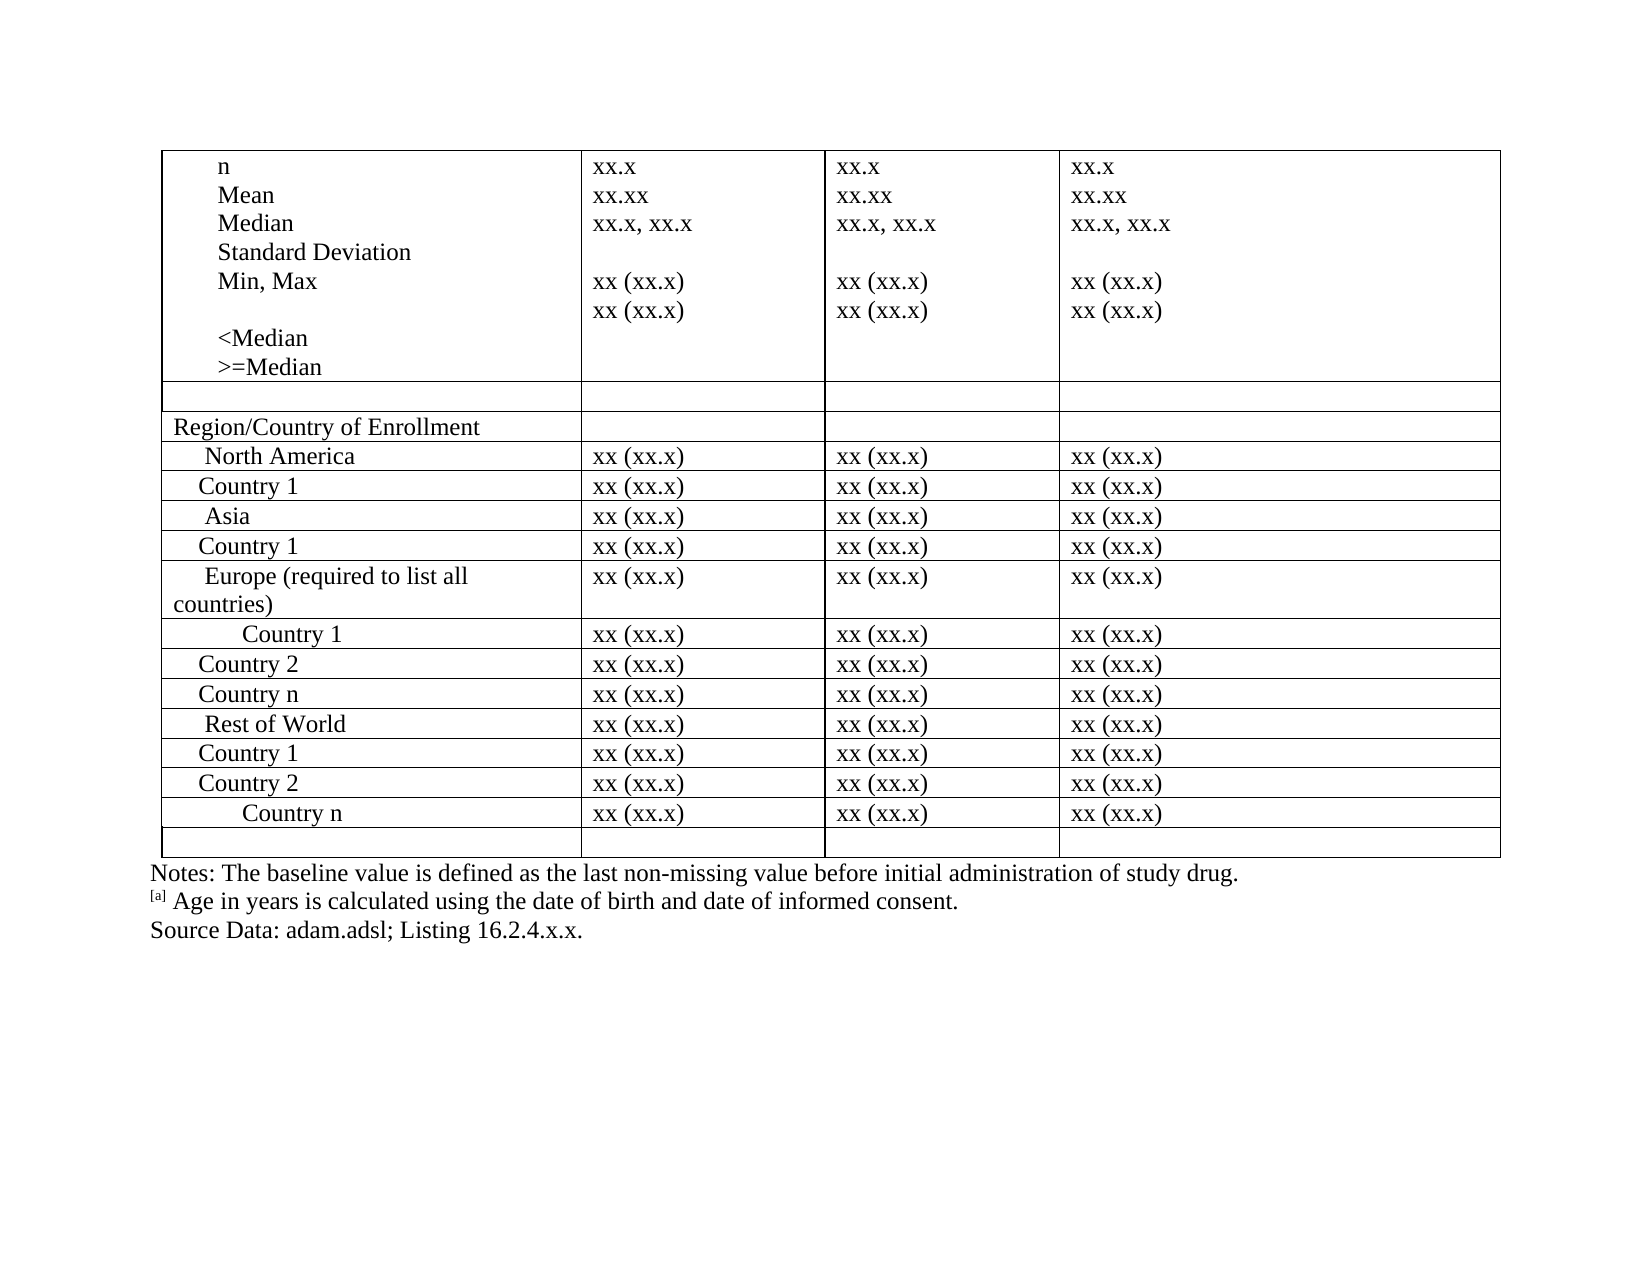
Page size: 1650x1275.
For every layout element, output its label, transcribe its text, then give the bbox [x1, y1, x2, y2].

table_cell xx (xx.x) [826, 679, 1059, 708]
table_cell xx (xx.x) [582, 561, 824, 618]
table_cell Country 2 [162, 768, 581, 797]
table_cell xx (xx.x) [582, 768, 824, 797]
table_cell North America [162, 442, 581, 470]
table_cell xx (xx.x) [1060, 768, 1500, 797]
table_cell Asia [162, 501, 581, 530]
table_cell [826, 382, 1059, 411]
table_cell xx (xx.x) [582, 619, 824, 648]
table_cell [163, 151, 581, 381]
table_cell Country 2 [162, 649, 581, 678]
table_cell xx (xx.x) [826, 649, 1059, 678]
table_cell xx (xx.x) [826, 768, 1059, 797]
table_cell xx (xx.x) [826, 739, 1059, 767]
table_cell xx (xx.x) [1060, 501, 1500, 530]
table_cell xx (xx.x) [826, 501, 1059, 530]
table_cell xx (xx.x) [826, 798, 1059, 827]
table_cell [582, 151, 824, 381]
table_cell xx (xx.x) [582, 798, 824, 827]
table_cell xx (xx.x) [1060, 739, 1500, 767]
table_cell xx (xx.x) [582, 531, 824, 560]
table_cell Rest of World [162, 709, 581, 737]
text Source Data: adam.adsl; Listing 16.2.4.x.x. [150, 915, 1500, 944]
table_cell xx (xx.x) [1060, 679, 1500, 708]
table_cell xx (xx.x) [1060, 649, 1500, 678]
table_cell xx (xx.x) [582, 501, 824, 530]
table_cell xx (xx.x) [1060, 561, 1500, 618]
table_cell [826, 828, 1059, 857]
table_cell [163, 382, 581, 411]
table_cell Country n [162, 798, 581, 827]
table_cell Country 1 [162, 739, 581, 767]
table_cell [826, 412, 1059, 441]
table_cell xx (xx.x) [1060, 531, 1500, 560]
table_cell [1060, 828, 1500, 857]
table_cell xx (xx.x) [582, 649, 824, 678]
table_cell xx (xx.x) [826, 442, 1059, 470]
text Notes: The baseline value is defined as the last non-missing value before initial administration of study drug. [150, 858, 1500, 886]
table_cell Europe (required to list all countries) [162, 561, 581, 618]
table_cell [1060, 412, 1500, 441]
table_cell xx (xx.x) [582, 679, 824, 708]
table_cell Region/Country of Enrollment [162, 412, 581, 441]
text [a] Age in years is calculated using the date of birth and date of informed consent. [150, 886, 1500, 915]
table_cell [1060, 151, 1500, 381]
table_cell xx (xx.x) [1060, 798, 1500, 827]
table_cell xx (xx.x) [1060, 619, 1500, 648]
table_cell xx (xx.x) [826, 619, 1059, 648]
table_cell Country 1 [162, 531, 581, 560]
table_cell Country 1 [162, 619, 581, 648]
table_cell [826, 151, 1059, 381]
table_cell [582, 828, 824, 857]
table_cell xx (xx.x) [826, 471, 1059, 500]
table_cell xx (xx.x) [582, 471, 824, 500]
table_cell xx (xx.x) [1060, 442, 1500, 470]
table_cell xx (xx.x) [1060, 471, 1500, 500]
table_cell Country 1 [162, 471, 581, 500]
table_cell xx (xx.x) [582, 442, 824, 470]
table_cell [1060, 382, 1500, 411]
table_cell [582, 412, 824, 441]
table_cell xx (xx.x) [826, 531, 1059, 560]
table_cell xx (xx.x) [582, 709, 824, 737]
table_cell xx (xx.x) [1060, 709, 1500, 737]
table_cell Country n [162, 679, 581, 708]
table_cell [163, 828, 581, 857]
table_cell xx (xx.x) [826, 561, 1059, 618]
table_cell [582, 382, 824, 411]
table_cell xx (xx.x) [826, 709, 1059, 737]
table_cell xx (xx.x) [582, 739, 824, 767]
